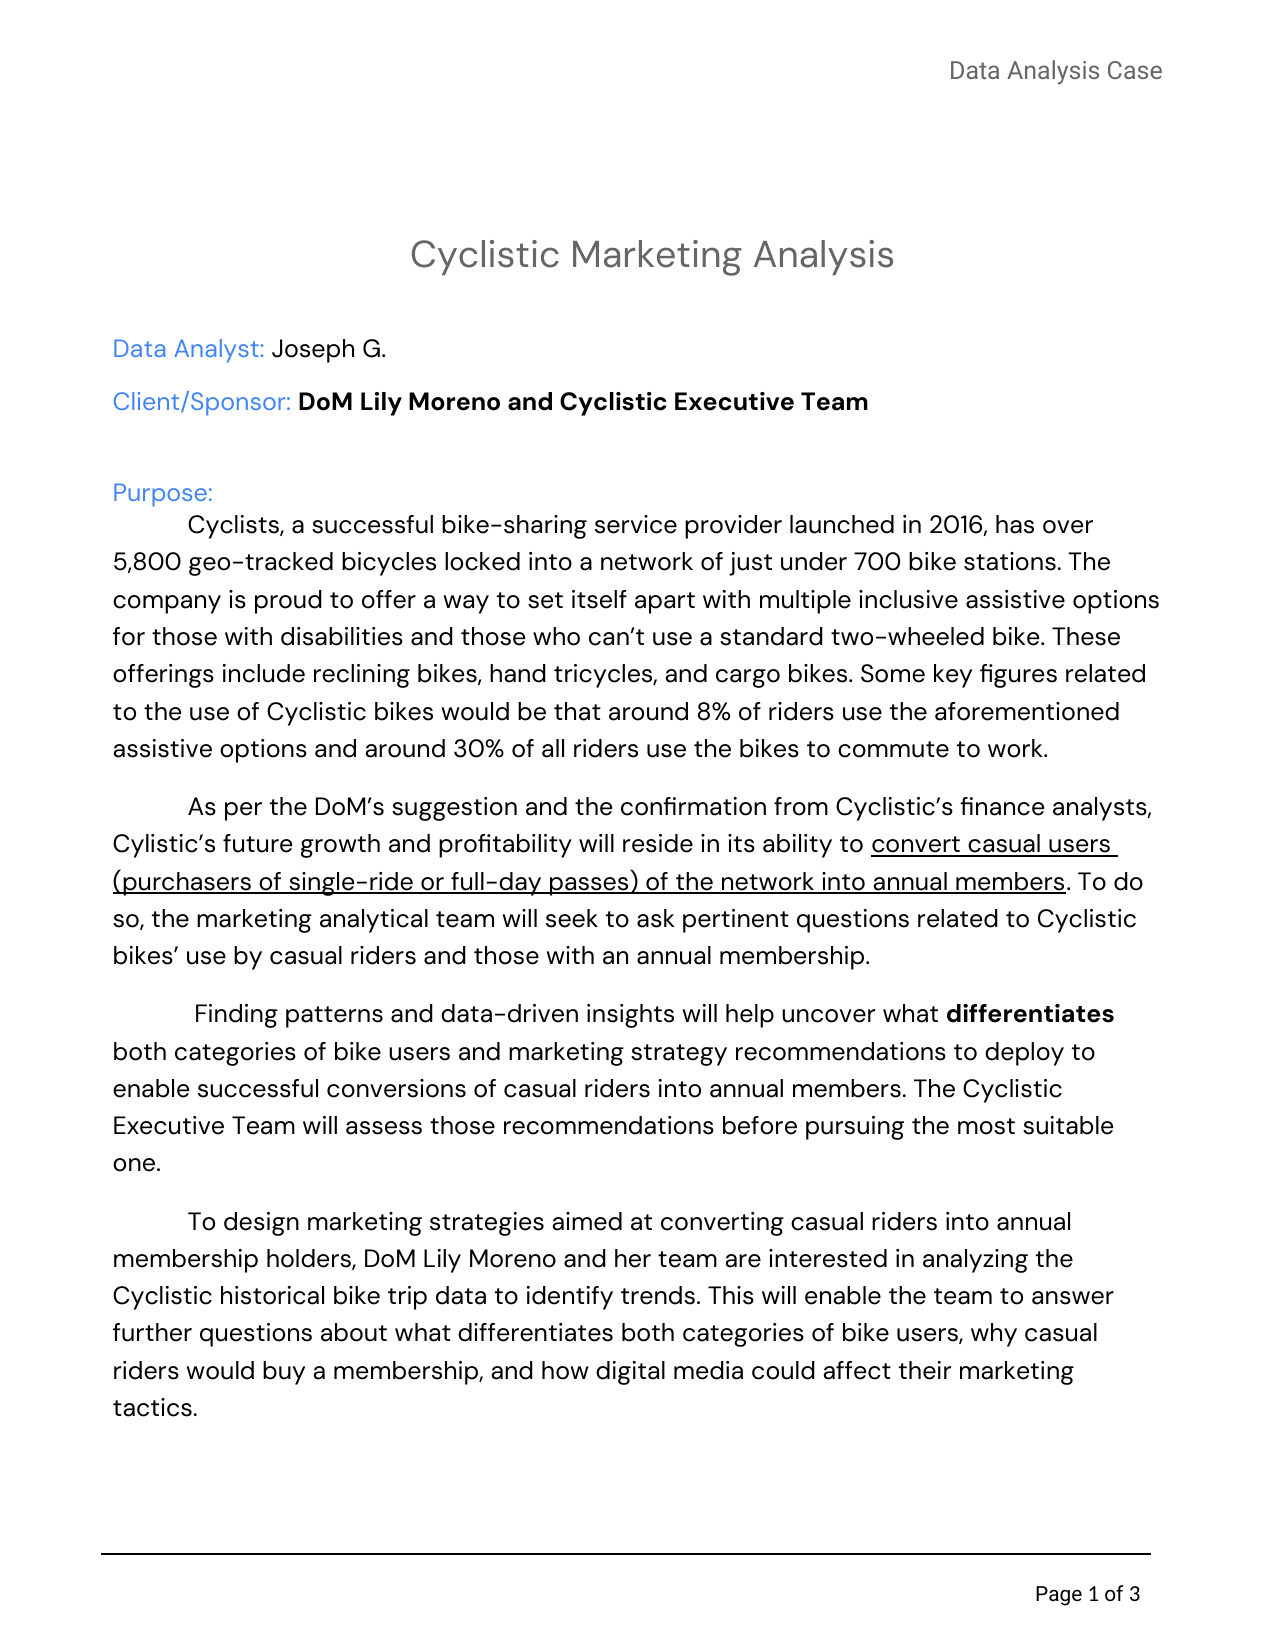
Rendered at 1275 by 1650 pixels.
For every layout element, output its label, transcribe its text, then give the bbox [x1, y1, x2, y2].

text Finding patterns and data-driven insights will help uncover what differentiates both categories of bike users and marketing strategy recommendations to deploy to enable successful conversions of casual riders into annual members. The Cyclistic Executive Team will assess those recommendations before pursuing the most suitable one. [112, 998, 1162, 1179]
text As per the DoM’s suggestion and the confirmation from Cyclistic’s finance analysts, Cylistic’s future growth and profitability will reside in its ability to convert casual users (purchasers of single-ride or full-day passes) of the network into annual members. To do so, the marketing analytical team will seek to ask pertinent questions related to Cyclistic bikes’ use by casual riders and those with an annual membership. [112, 791, 1162, 972]
subtitle Cyclistic Marketing Analysis [112, 182, 1162, 279]
subtitle Client/Sponsor: DoM Lily Moreno and Cyclistic Executive Team [112, 386, 1162, 418]
subtitle Data Analyst: Joseph G. [112, 332, 1162, 365]
text To design marketing strategies aimed at converting casual riders into annual membership holders, DoM Lily Moreno and her team are interested in analyzing the Cyclistic historical bike trip data to identify trends. This will enable the team to answer further questions about what differentiates both categories of bike users, why casual riders would buy a membership, and how digital media could affect their marketing tactics. [112, 1205, 1162, 1424]
text Cyclists, a successful bike-sharing service provider launched in 2016, has over 5,800 geo-tracked bicycles locked into a network of just under 700 bike stations. The company is proud to offer a way to set itself apart with multiple inclusive assistive options for those with disabilities and those who can’t use a standard two-wheeled bike. These offerings include reclining bikes, hand tricycles, and cargo bikes. Some key figures related to the use of Cyclistic bikes would be that around 8% of riders use the aforementioned assistive options and around 30% of all riders use the bikes to commute to work. [112, 509, 1162, 765]
subtitle Purpose: [112, 476, 1162, 509]
